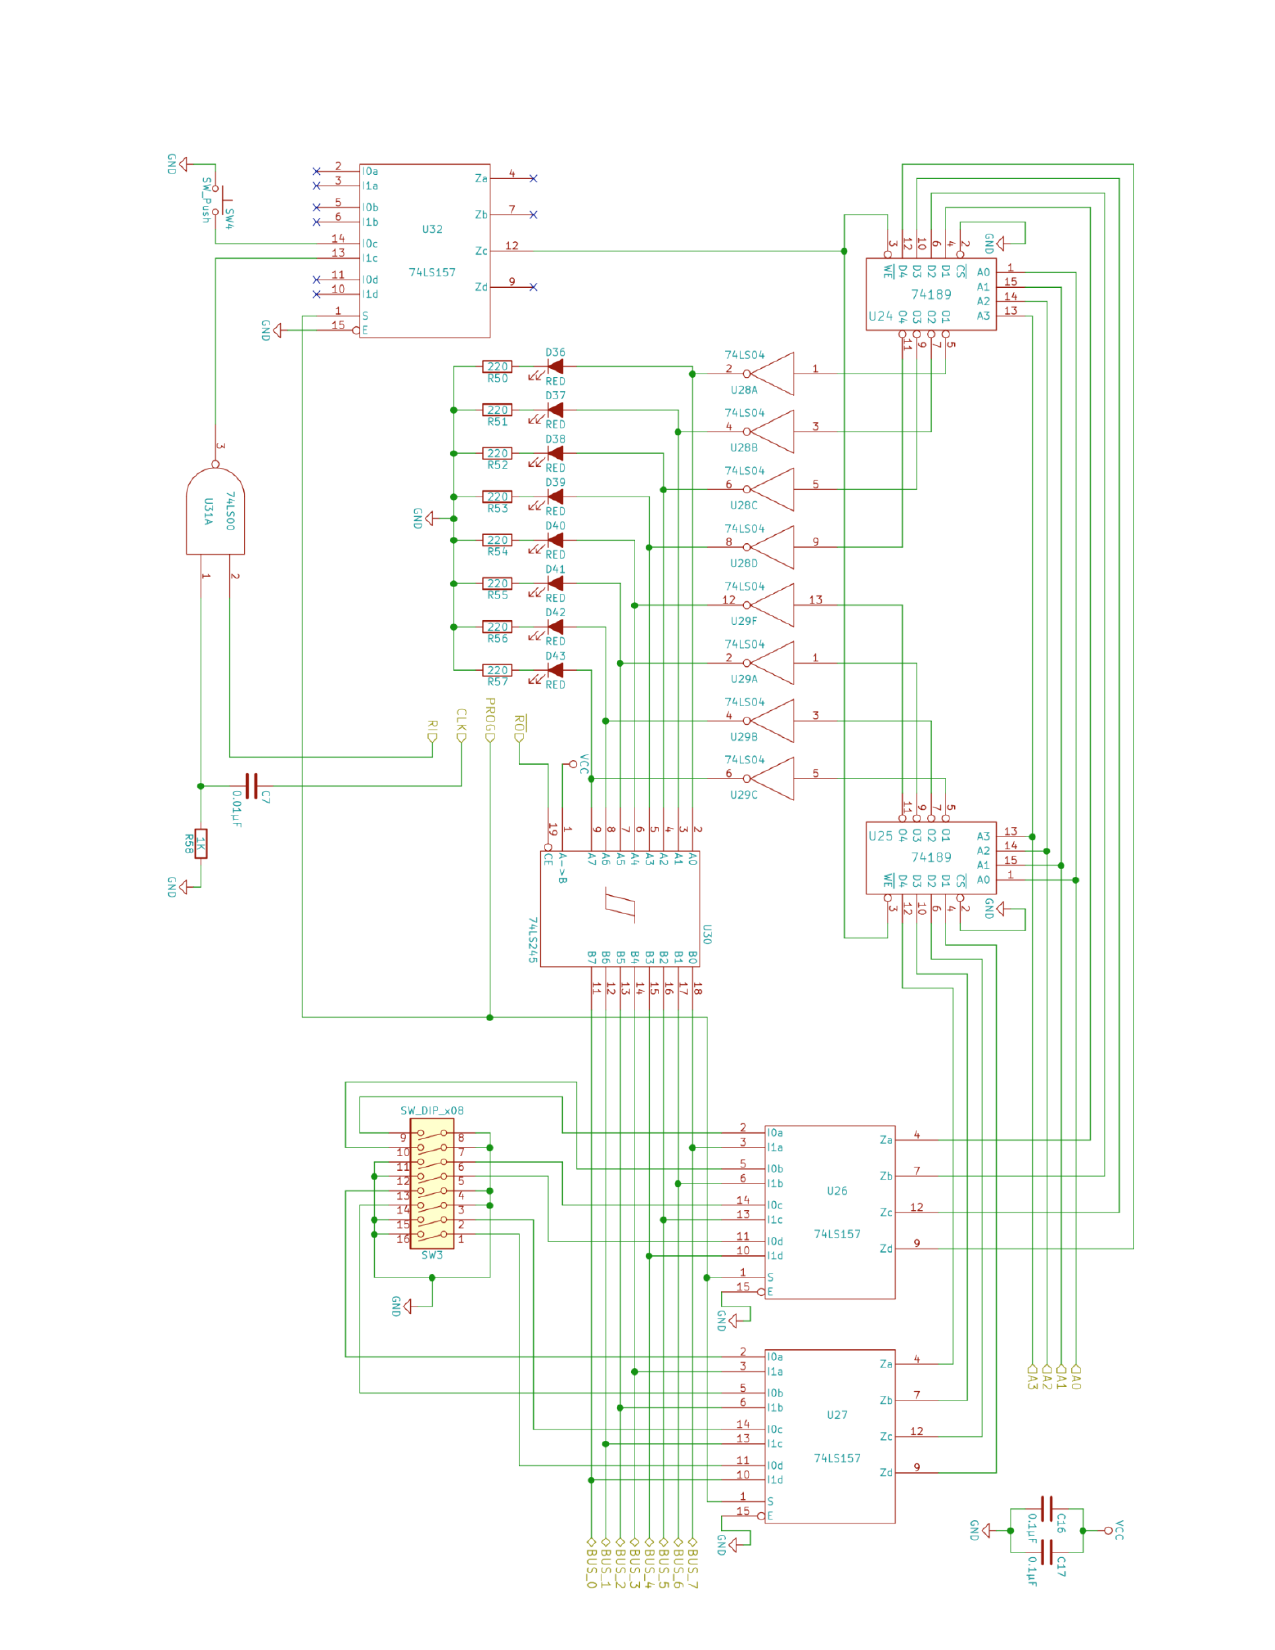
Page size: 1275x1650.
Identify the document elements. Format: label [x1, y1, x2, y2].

picture [153, 151, 1154, 1597]
